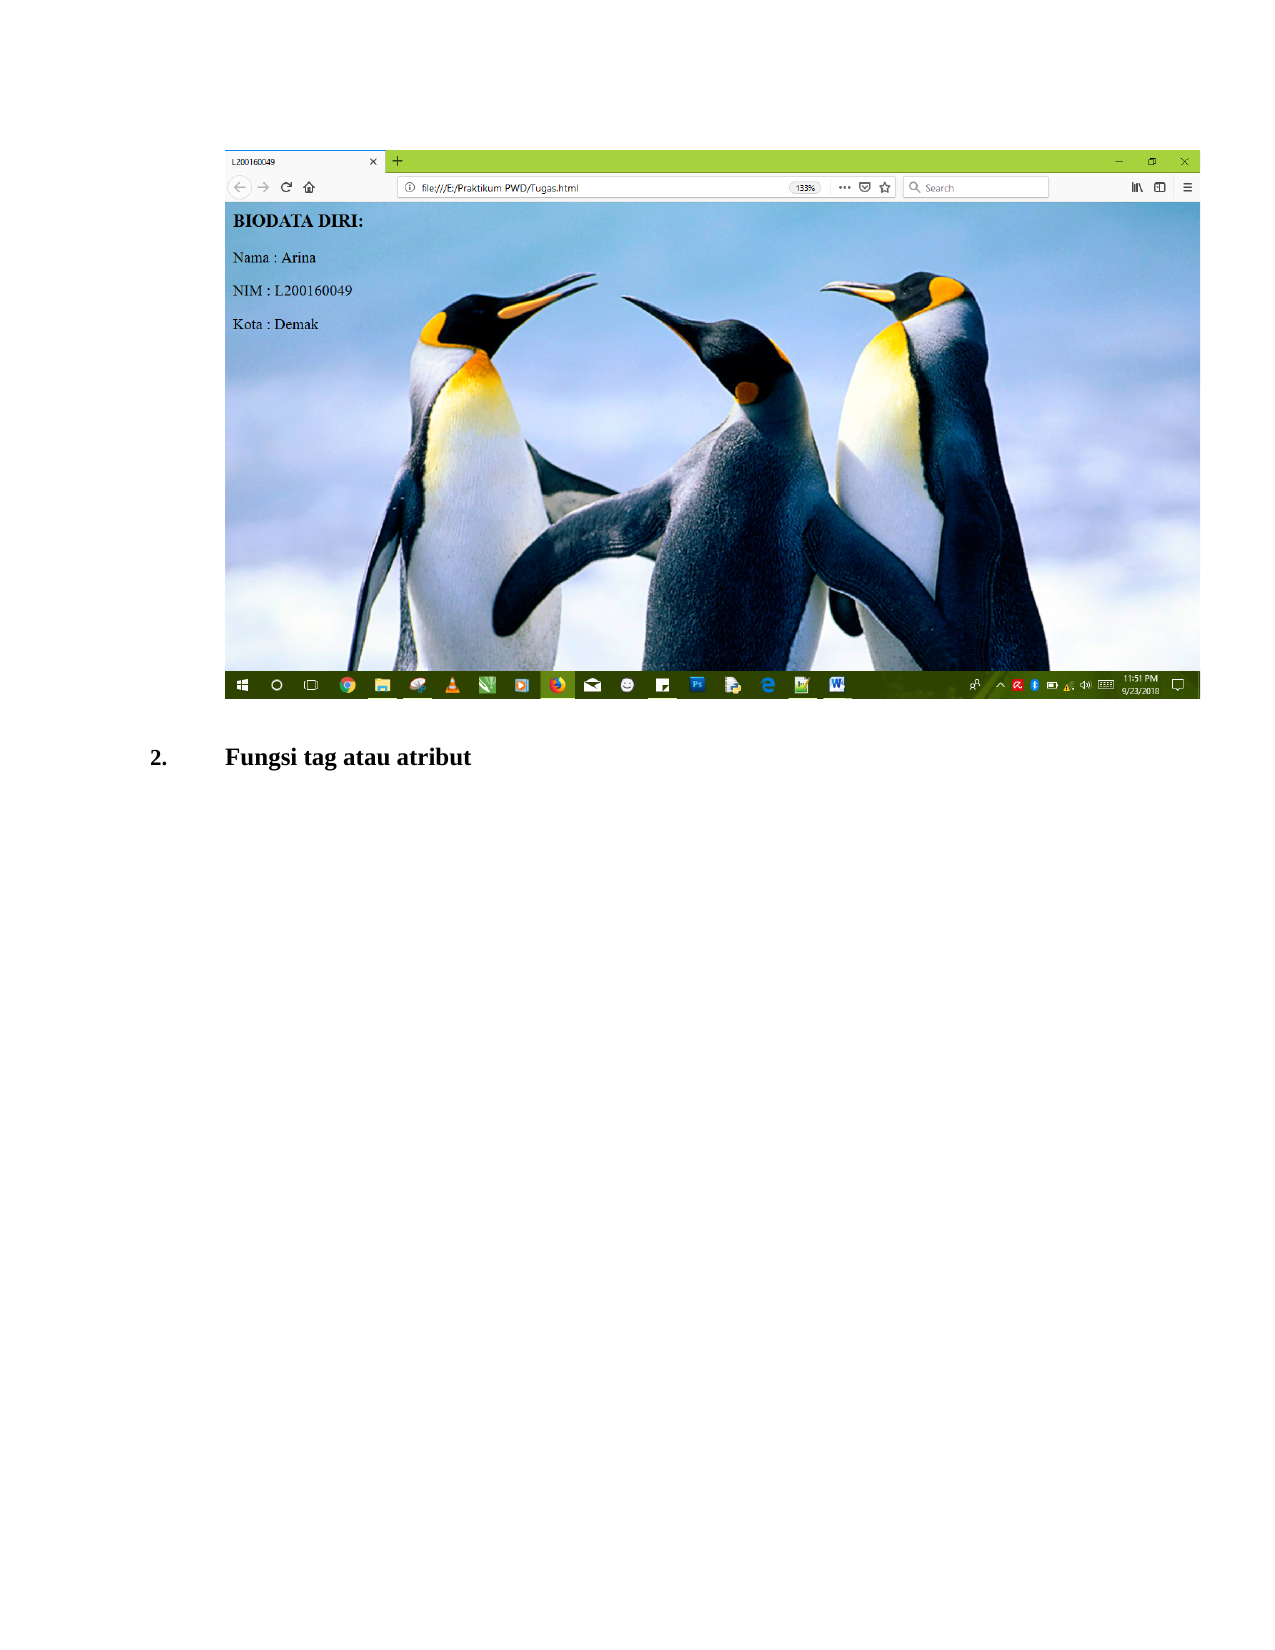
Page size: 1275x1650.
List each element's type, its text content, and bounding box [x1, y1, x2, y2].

list Fungsi tag atau atribut [150, 742, 1125, 770]
picture [225, 150, 1200, 699]
